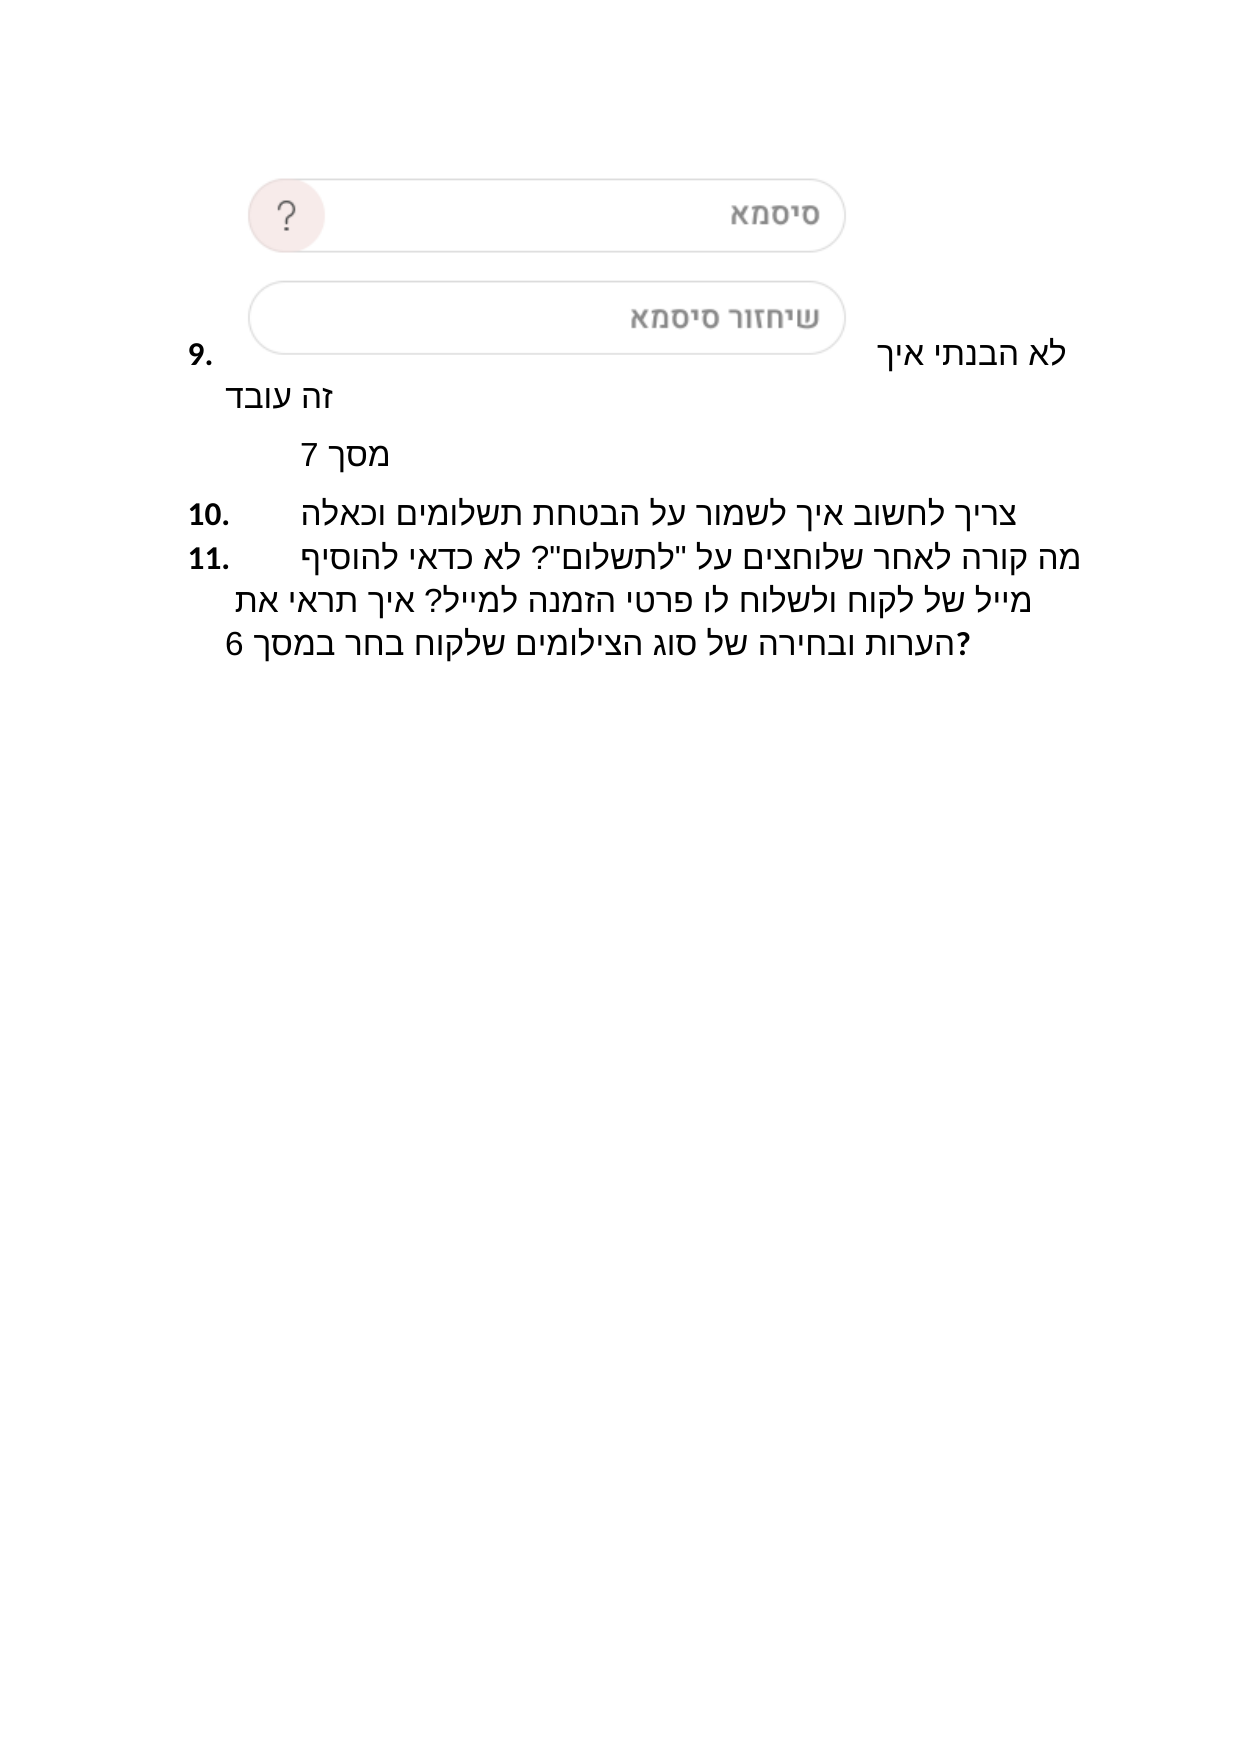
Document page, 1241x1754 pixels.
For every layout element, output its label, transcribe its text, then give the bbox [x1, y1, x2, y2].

picture [225, 150, 868, 366]
text מסך 7 [300, 435, 1090, 473]
list צריך לחשוב איך לשמור על הבטחת תשלומים וכאלה [187, 493, 1090, 534]
list מה קורה לאחר שלוחצים על "לתשלום"? לא כדאי להוסיף מייל של לקוח ולשלוח לו פרטי הזמנה למייל? איך תראי את הערות ובחירה של סוג הצילומים שלקוח בחר במסך 6? [187, 537, 1090, 663]
